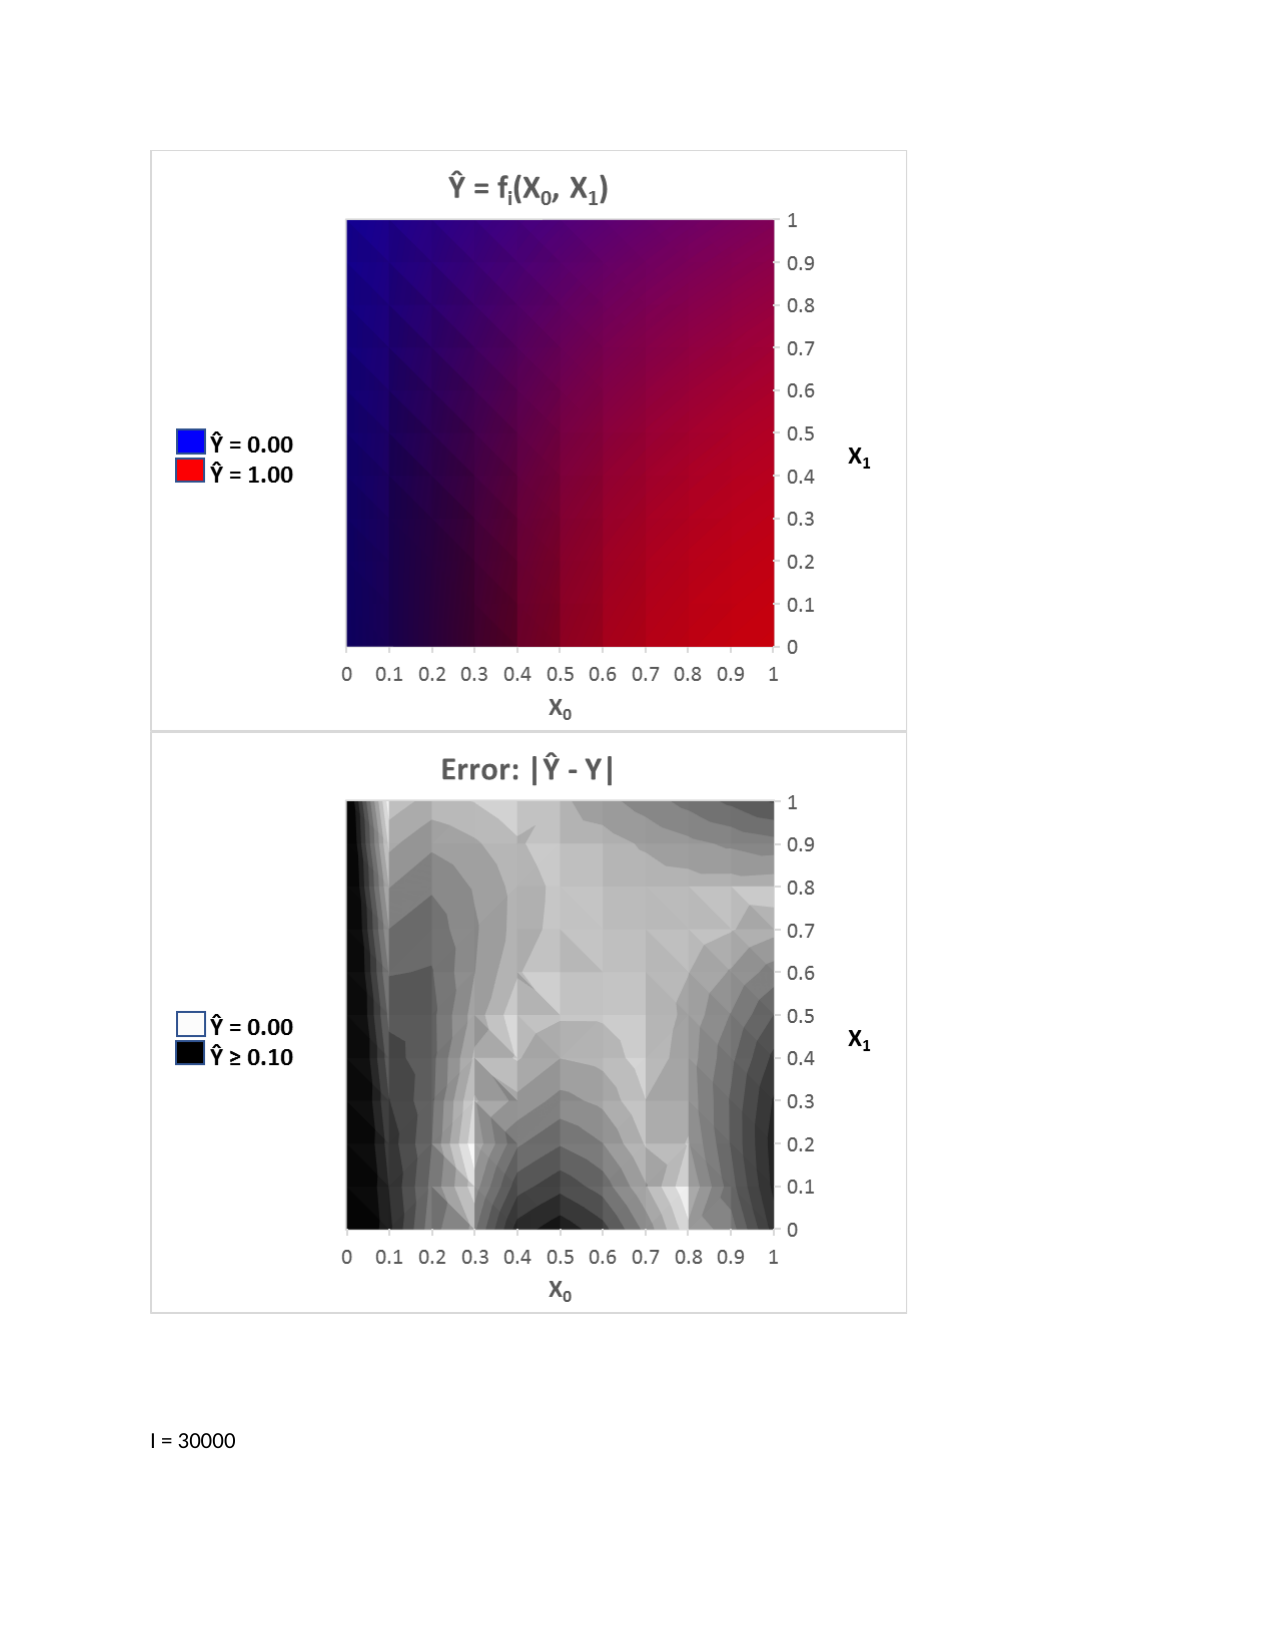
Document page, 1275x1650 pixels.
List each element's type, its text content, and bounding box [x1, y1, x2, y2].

picture [150, 150, 908, 1314]
text I = 30000 [150, 1426, 1125, 1454]
